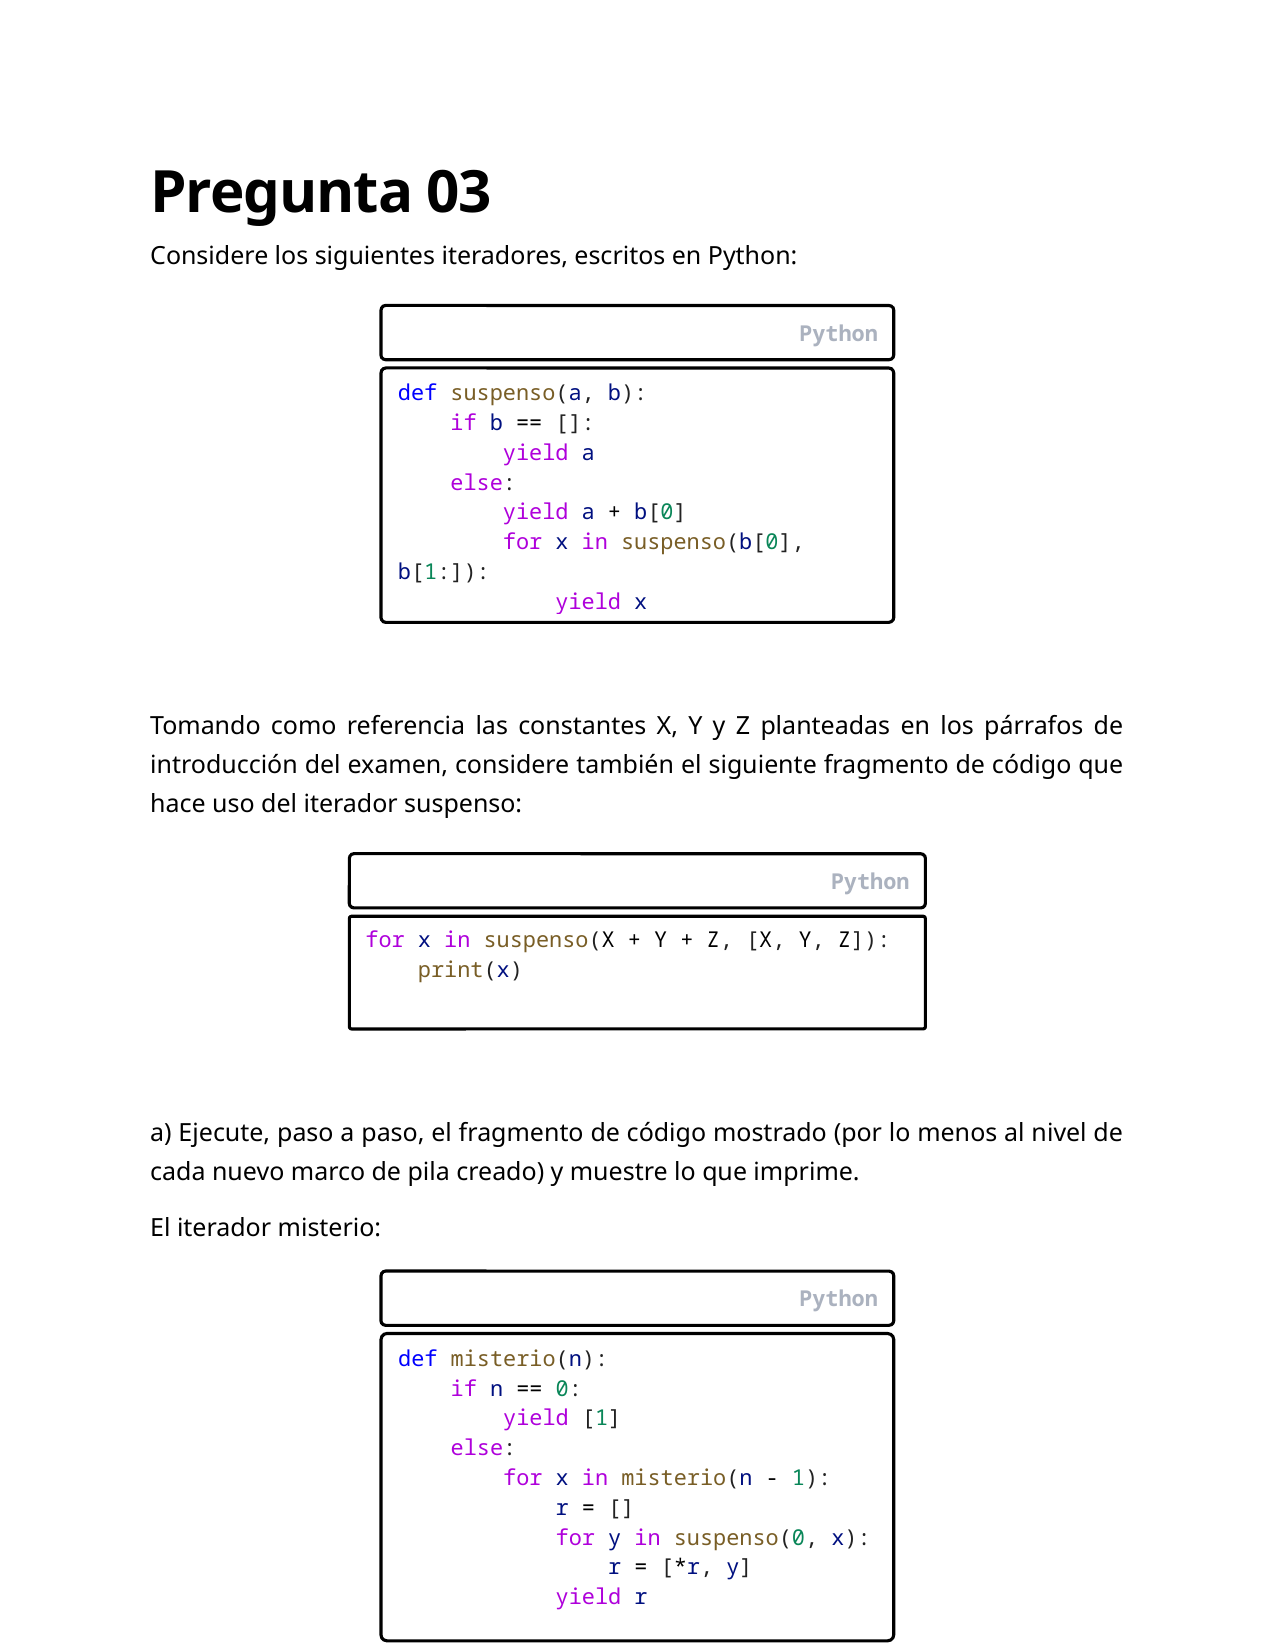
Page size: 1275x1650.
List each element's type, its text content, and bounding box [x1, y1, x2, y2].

text Considere los siguientes iteradores, escritos en Python: [150, 238, 1125, 272]
text Tomando como referencia las constantes X, Y y Z planteadas en los párrafos de introducción del examen, considere también el siguiente fragmento de código que hace uso del iterador suspenso: [150, 707, 1125, 820]
text El iterador misterio: [150, 1210, 1125, 1244]
text a) Ejecute, paso a paso, el fragmento de código mostrado (por lo menos al nivel de cada nuevo marco de pila creado) y muestre lo que imprime. [150, 1115, 1125, 1188]
title Pregunta 03 [150, 150, 1125, 229]
